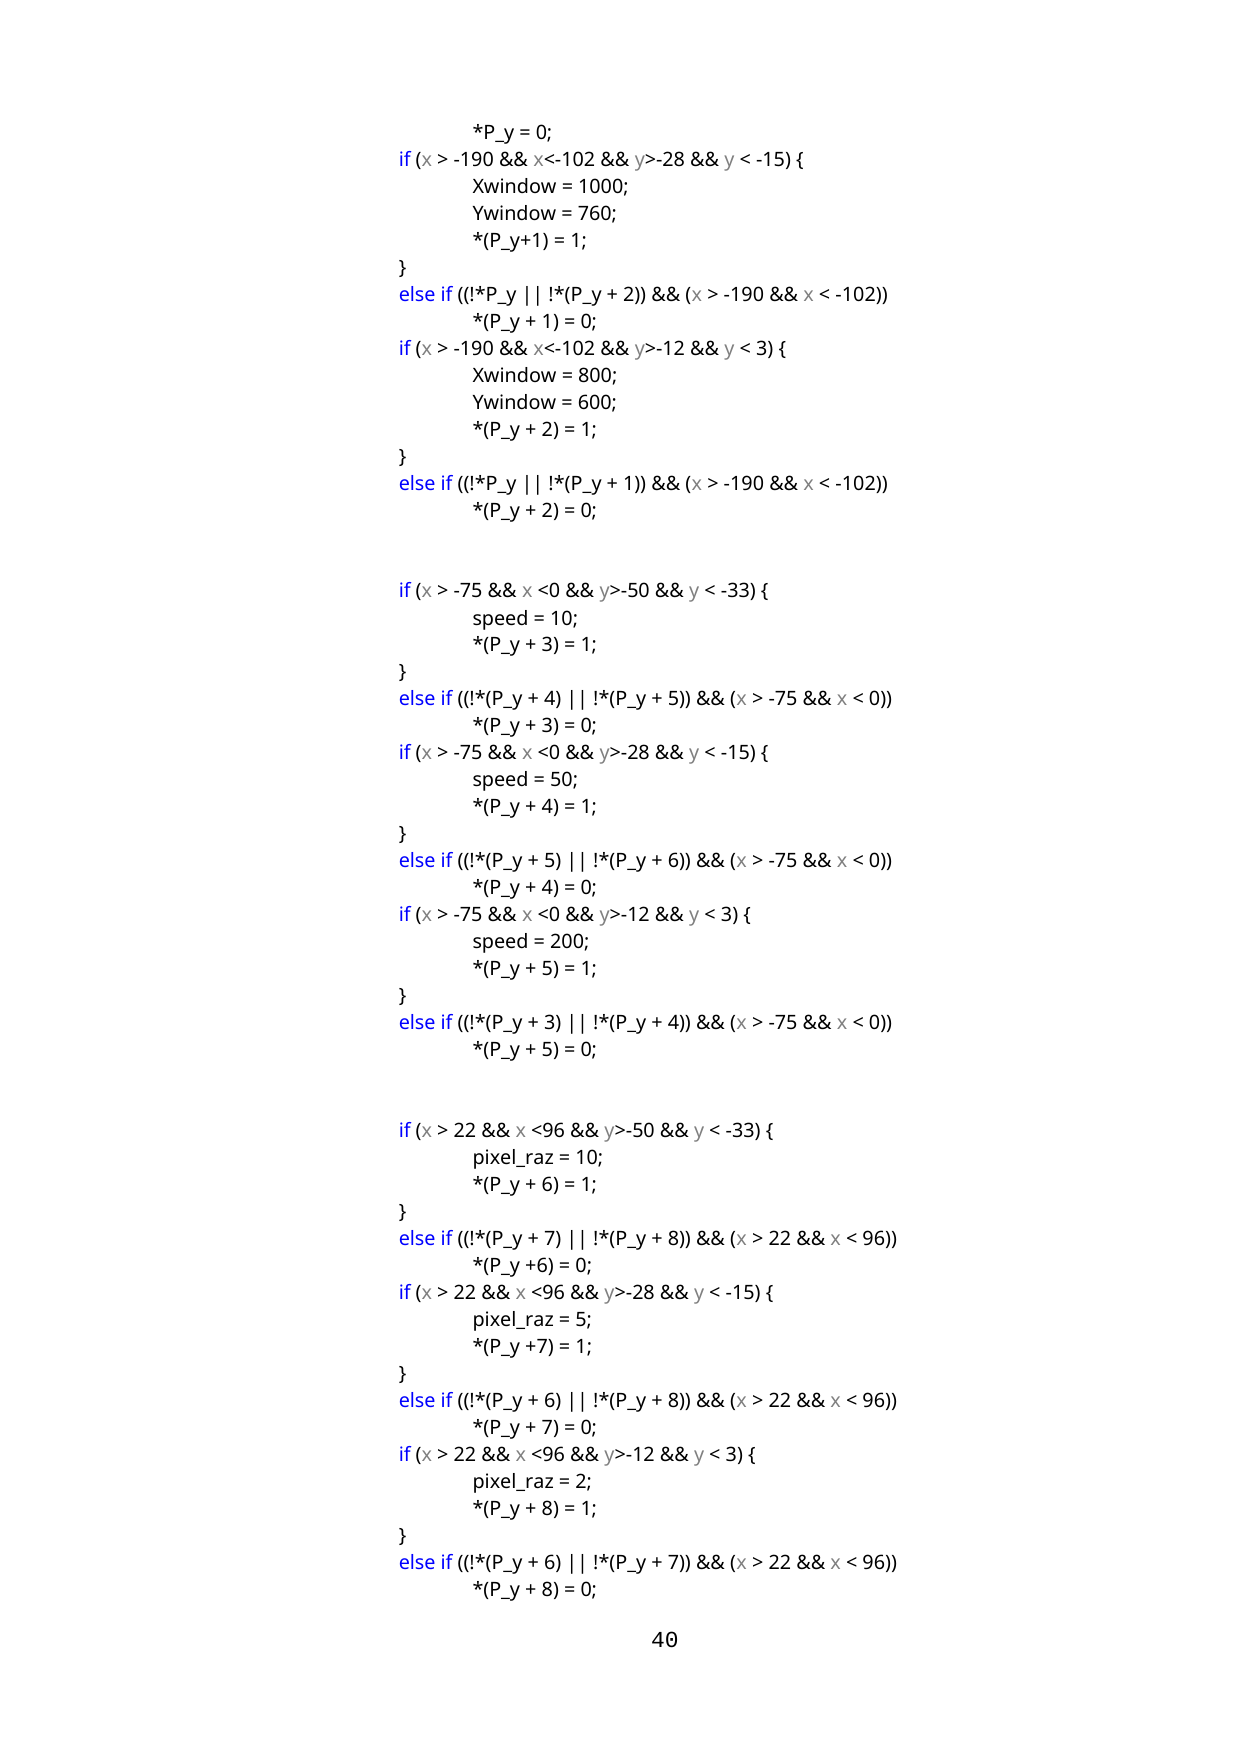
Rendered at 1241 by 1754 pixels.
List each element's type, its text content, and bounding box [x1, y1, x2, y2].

text Ywindow = 760; [177, 199, 1152, 226]
text } [177, 1197, 1152, 1224]
text *(P_y + 3) = 0; [177, 712, 1152, 739]
text speed = 10; [177, 604, 1152, 631]
text *(P_y + 4) = 1; [177, 793, 1152, 819]
text Xwindow = 1000; [177, 172, 1152, 199]
text if (x > 22 && x <96 && y>-12 && y < 3) { [177, 1440, 1152, 1467]
text else if ((!*(P_y + 6) || !*(P_y + 8)) && (x > 22 && x < 96)) [177, 1386, 1152, 1413]
text if (x > -190 && x<-102 && y>-12 && y < 3) { [177, 334, 1152, 361]
text *(P_y + 5) = 1; [177, 954, 1152, 981]
text if (x > -75 && x <0 && y>-28 && y < -15) { [177, 739, 1152, 766]
text else if ((!*P_y || !*(P_y + 1)) && (x > -190 && x < -102)) [177, 469, 1152, 496]
text if (x > -75 && x <0 && y>-50 && y < -33) { [177, 577, 1152, 604]
text speed = 200; [177, 927, 1152, 954]
text pixel_raz = 10; [177, 1143, 1152, 1170]
text *(P_y + 8) = 1; [177, 1494, 1152, 1521]
text *(P_y + 7) = 0; [177, 1413, 1152, 1440]
text *(P_y + 4) = 0; [177, 873, 1152, 901]
text *(P_y + 2) = 0; [177, 496, 1152, 523]
text if (x > -190 && x<-102 && y>-28 && y < -15) { [177, 145, 1152, 172]
text else if ((!*(P_y + 5) || !*(P_y + 6)) && (x > -75 && x < 0)) [177, 847, 1152, 873]
text } [177, 819, 1152, 847]
text *(P_y +6) = 0; [177, 1251, 1152, 1278]
text else if ((!*P_y || !*(P_y + 2)) && (x > -190 && x < -102)) [177, 280, 1152, 307]
text *(P_y + 1) = 0; [177, 307, 1152, 334]
text if (x > 22 && x <96 && y>-50 && y < -33) { [177, 1116, 1152, 1143]
text Ywindow = 600; [177, 388, 1152, 415]
text else if ((!*(P_y + 3) || !*(P_y + 4)) && (x > -75 && x < 0)) [177, 1008, 1152, 1035]
text *(P_y + 6) = 1; [177, 1170, 1152, 1197]
text *(P_y + 2) = 1; [177, 415, 1152, 442]
text else if ((!*(P_y + 4) || !*(P_y + 5)) && (x > -75 && x < 0)) [177, 685, 1152, 712]
text speed = 50; [177, 766, 1152, 793]
text *(P_y +7) = 1; [177, 1332, 1152, 1359]
text Xwindow = 800; [177, 361, 1152, 388]
text if (x > 22 && x <96 && y>-28 && y < -15) { [177, 1278, 1152, 1305]
text } [177, 1521, 1152, 1548]
text pixel_raz = 5; [177, 1305, 1152, 1332]
text } [177, 1359, 1152, 1386]
text } [177, 981, 1152, 1008]
text *P_y = 0; [177, 118, 1152, 145]
text } [177, 253, 1152, 280]
text } [177, 658, 1152, 685]
text if (x > -75 && x <0 && y>-12 && y < 3) { [177, 901, 1152, 927]
text *(P_y + 5) = 0; [177, 1035, 1152, 1062]
text *(P_y+1) = 1; [177, 226, 1152, 253]
text pixel_raz = 2; [177, 1467, 1152, 1494]
text } [177, 442, 1152, 469]
text else if ((!*(P_y + 6) || !*(P_y + 7)) && (x > 22 && x < 96)) [177, 1548, 1152, 1575]
text *(P_y + 8) = 0; [177, 1575, 1152, 1602]
text else if ((!*(P_y + 7) || !*(P_y + 8)) && (x > 22 && x < 96)) [177, 1224, 1152, 1251]
text *(P_y + 3) = 1; [177, 631, 1152, 658]
